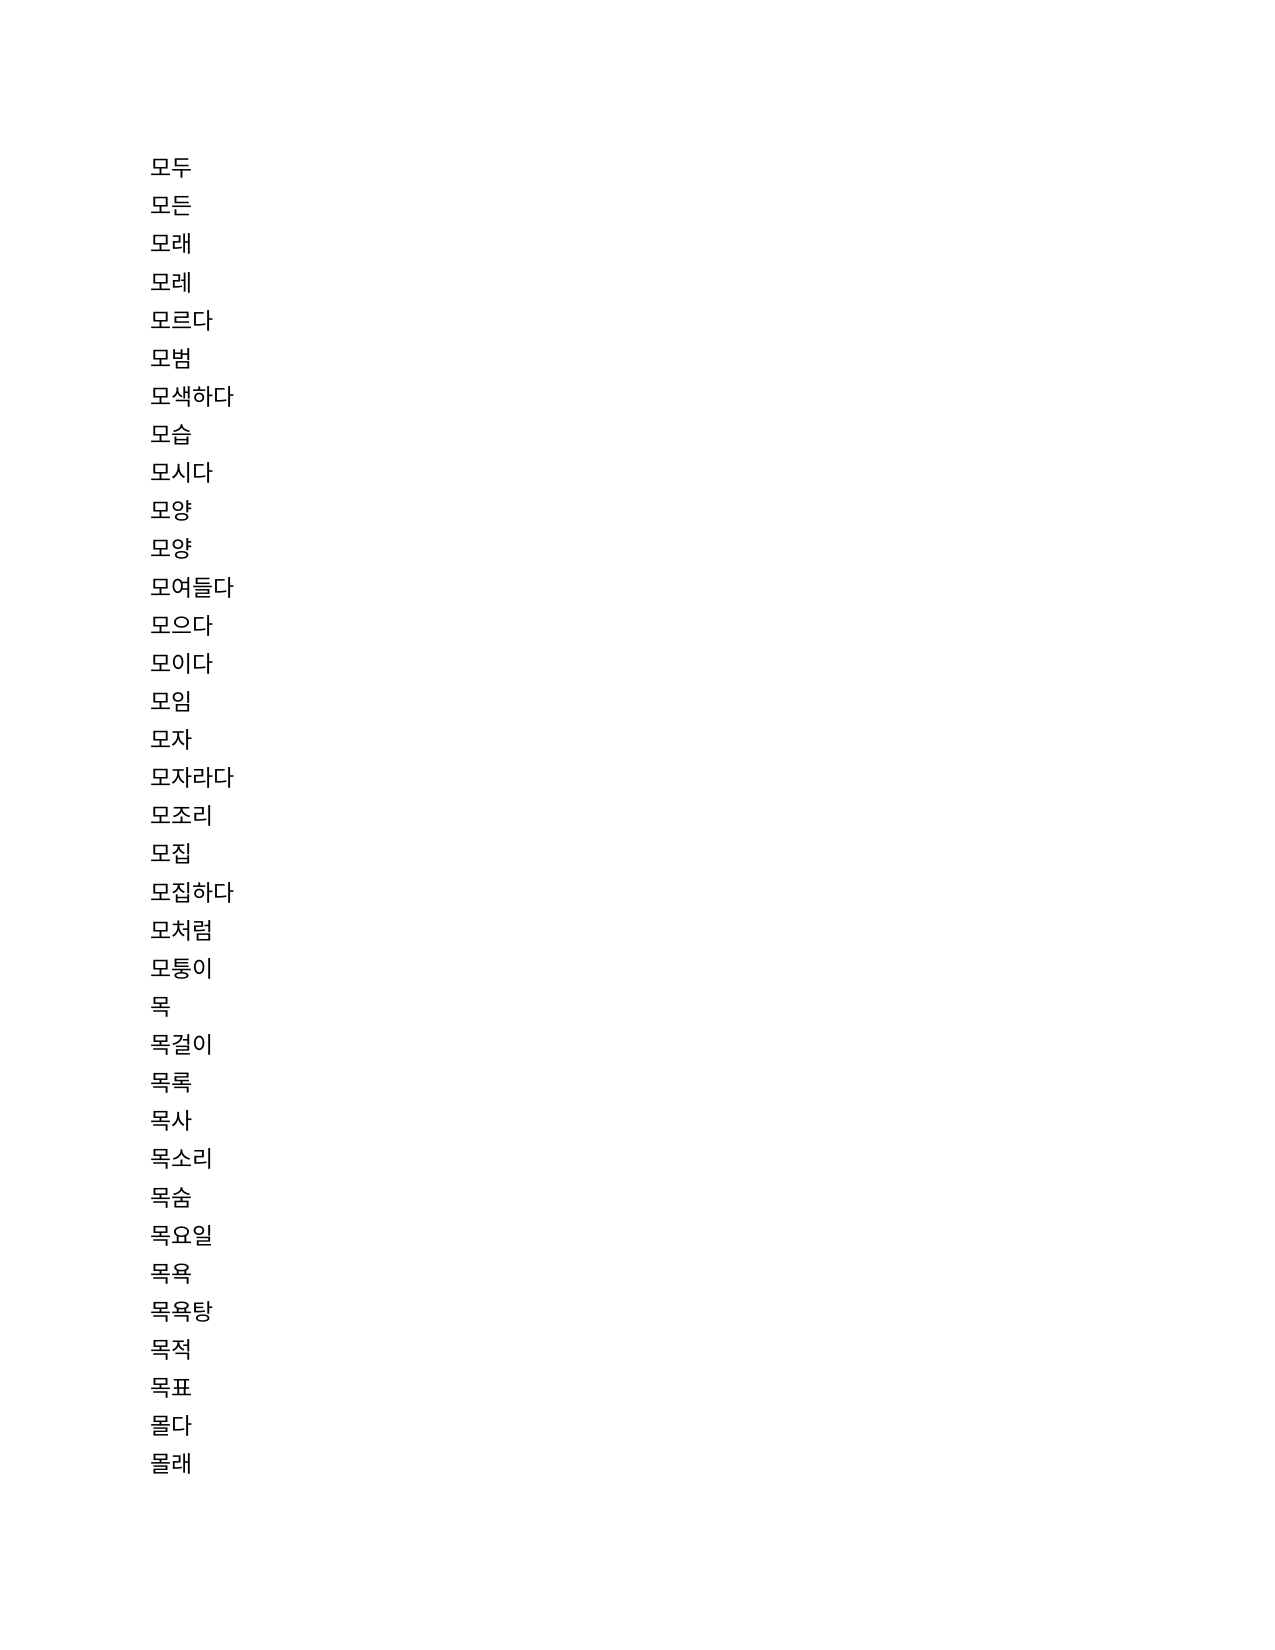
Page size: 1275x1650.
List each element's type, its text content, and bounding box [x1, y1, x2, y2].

text 모퉁이 [150, 951, 1125, 984]
text 모자 [150, 722, 1125, 755]
text 모조리 [150, 798, 1125, 831]
text 모시다 [150, 455, 1125, 488]
text 목욕 [150, 1256, 1125, 1289]
text 모두 [150, 150, 1125, 183]
text 몰래 [150, 1446, 1125, 1479]
text 모범 [150, 341, 1125, 374]
text 모래 [150, 226, 1125, 259]
text 모색하다 [150, 379, 1125, 412]
text 모으다 [150, 607, 1125, 641]
text 모집 [150, 836, 1125, 869]
text 목걸이 [150, 1027, 1125, 1060]
text 목사 [150, 1103, 1125, 1136]
text 모집하다 [150, 874, 1125, 908]
text 목요일 [150, 1217, 1125, 1251]
text 모자라다 [150, 760, 1125, 793]
text 모임 [150, 684, 1125, 717]
text 목욕탕 [150, 1294, 1125, 1327]
text 모처럼 [150, 912, 1125, 946]
text 모양 [150, 493, 1125, 526]
text 목표 [150, 1370, 1125, 1403]
text 모레 [150, 264, 1125, 298]
text 모이다 [150, 646, 1125, 679]
text 모양 [150, 531, 1125, 564]
text 목 [150, 989, 1125, 1022]
text 몰다 [150, 1408, 1125, 1441]
text 모여들다 [150, 569, 1125, 603]
text 목소리 [150, 1141, 1125, 1174]
text 목숨 [150, 1179, 1125, 1213]
text 목록 [150, 1065, 1125, 1098]
text 모습 [150, 417, 1125, 450]
text 모든 [150, 188, 1125, 221]
text 목적 [150, 1332, 1125, 1365]
text 모르다 [150, 302, 1125, 336]
